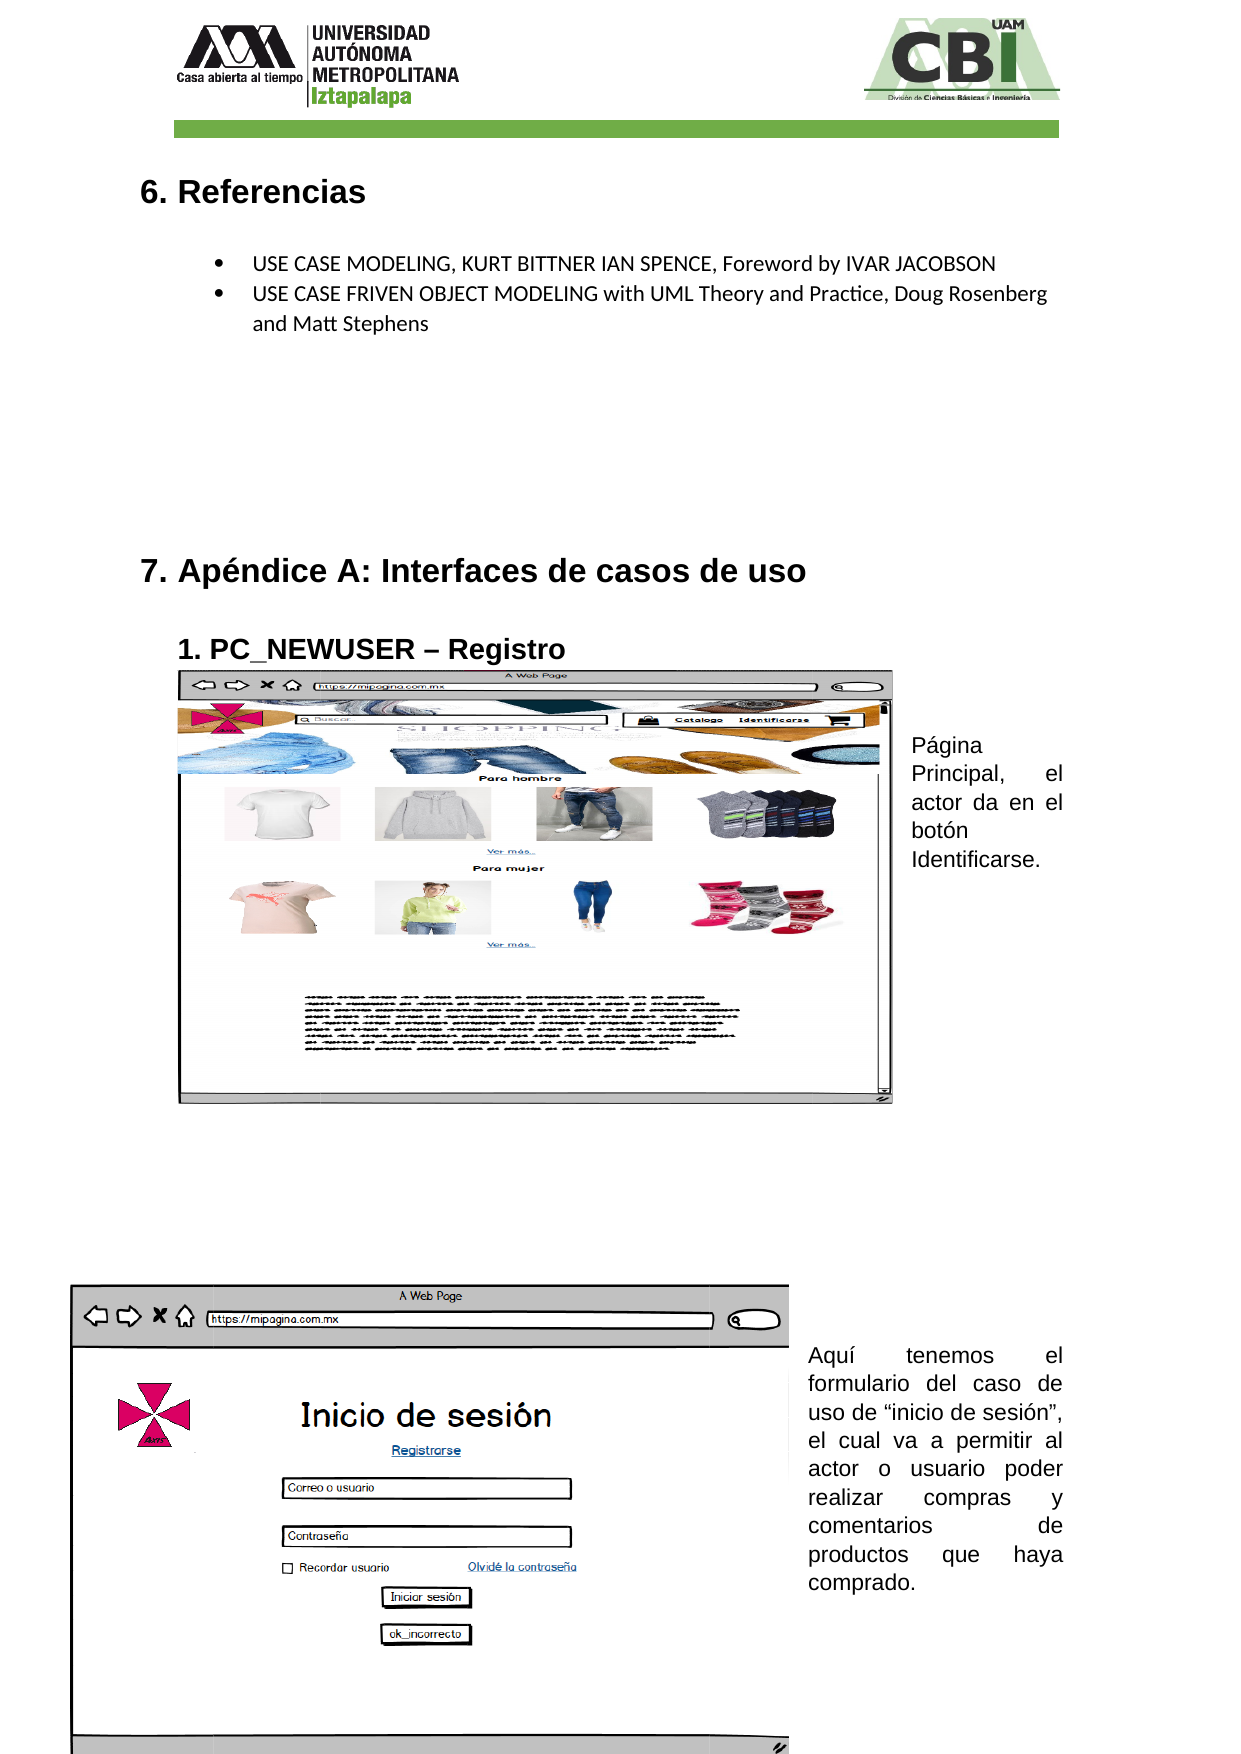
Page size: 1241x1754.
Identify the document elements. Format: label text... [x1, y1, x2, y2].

subtitle Referencias [140, 173, 1063, 211]
picture [177, 670, 893, 1104]
subtitle 1. PC_NEWUSER – Registro [177, 632, 1063, 666]
list USE CASE FRIVEN OBJECT MODELING with UML Theory and Practice, Doug Rosenberg and Matt Stephens [215, 279, 1063, 337]
picture [177, 25, 459, 109]
picture [70, 1284, 789, 1754]
picture [863, 18, 1060, 100]
subtitle Apéndice A: Interfaces de casos de uso [140, 551, 1063, 589]
list USE CASE MODELING, KURT BITTNER IAN SPENCE, Foreword by IVAR JACOBSON [215, 249, 1063, 277]
text Página Principal, el actor da en el botón Identificarse. [893, 732, 1063, 872]
